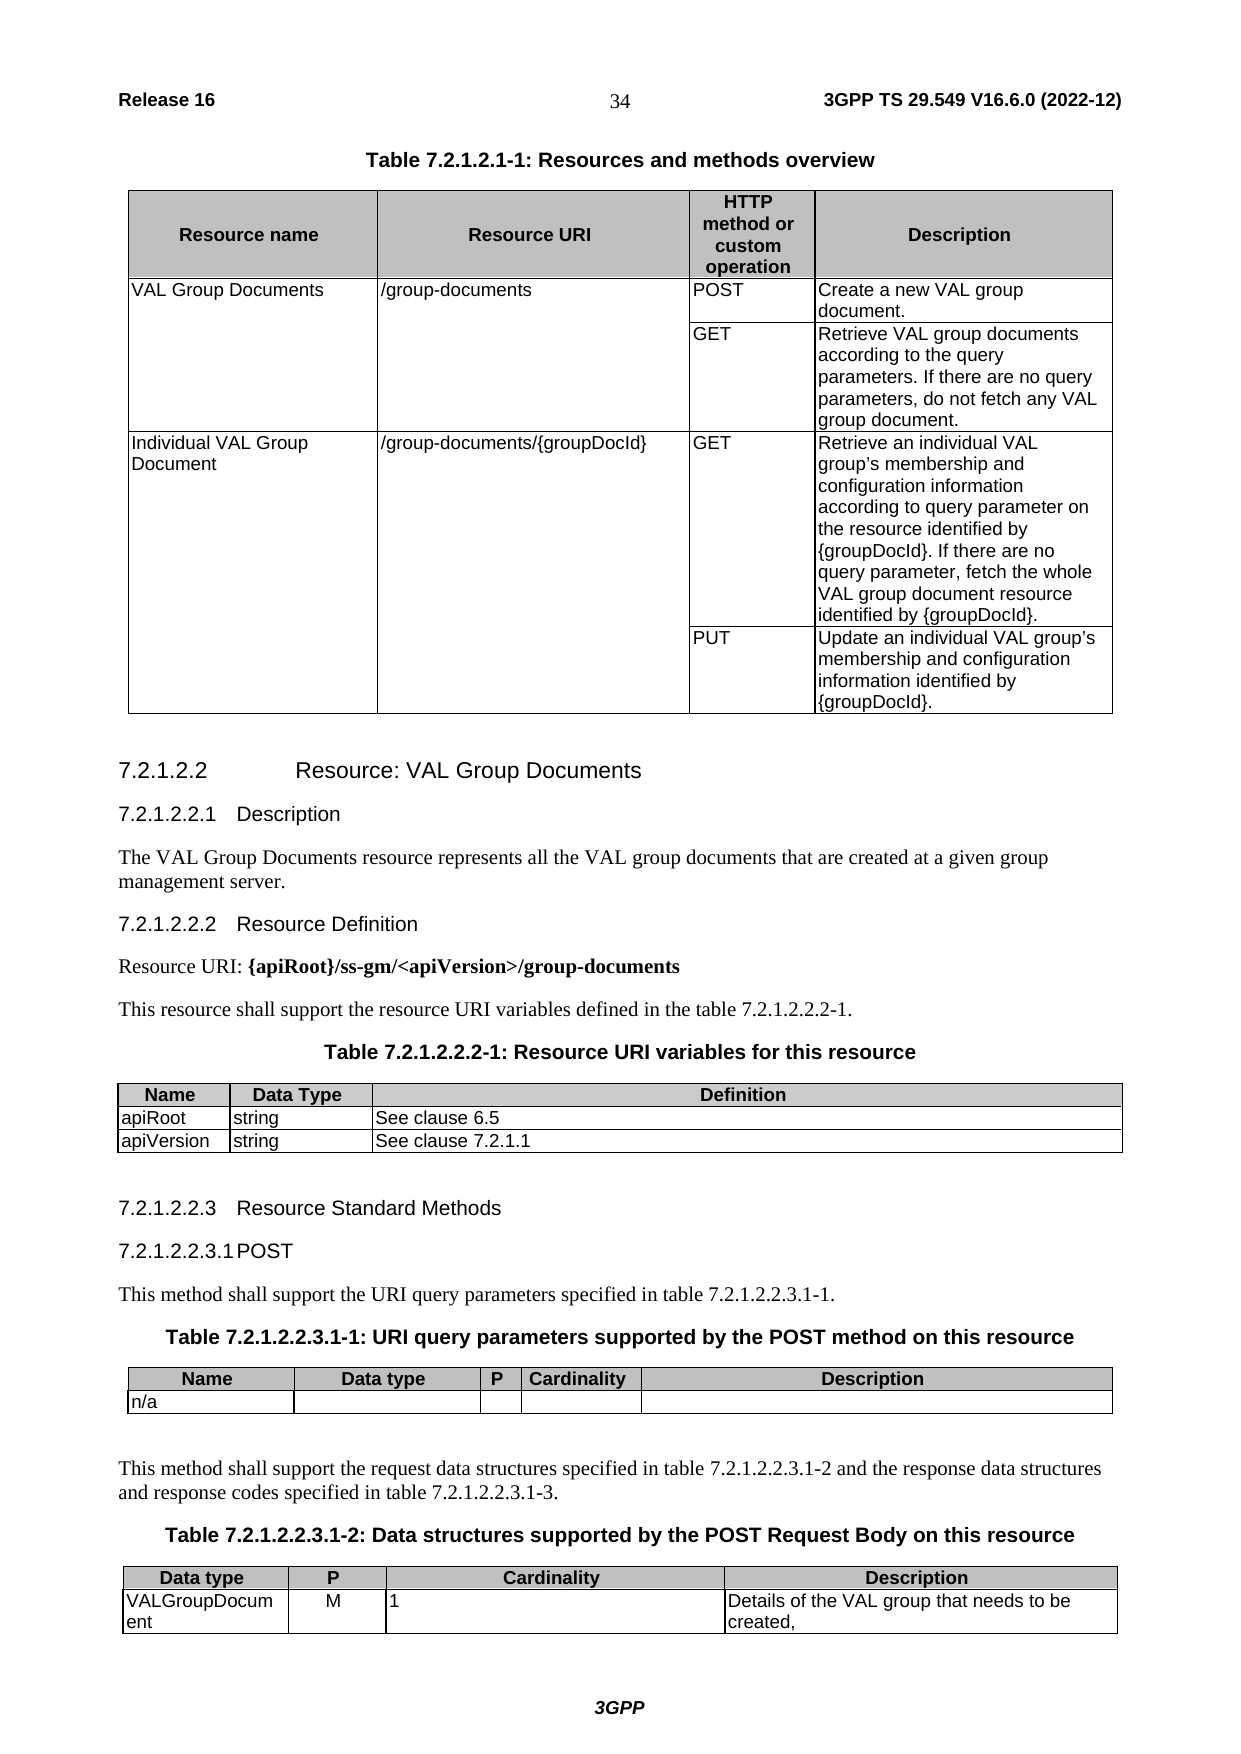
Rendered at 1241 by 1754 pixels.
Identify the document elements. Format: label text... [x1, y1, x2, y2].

text Table 7.2.1.2.2.3.1-2: Data structures supported by the POST Request Body on this resource [118, 1523, 1122, 1547]
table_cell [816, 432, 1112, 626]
subtitle 7.2.1.2.2.3 Resource Standard Methods [118, 1196, 1122, 1220]
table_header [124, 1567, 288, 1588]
text Table 7.2.1.2.2.3.1-1: URI query parameters supported by the POST method on this resource [118, 1324, 1122, 1348]
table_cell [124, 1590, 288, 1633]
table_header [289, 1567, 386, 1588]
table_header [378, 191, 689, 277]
subtitle 7.2.1.2.2.2 Resource Definition [118, 911, 1122, 935]
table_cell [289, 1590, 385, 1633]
text This resource shall support the resource URI variables defined in the table 7.2.1.2.2.2-1. [118, 997, 1122, 1021]
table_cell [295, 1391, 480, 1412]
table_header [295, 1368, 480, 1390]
subtitle 7.2.1.2.2.3.1 POST [118, 1239, 1122, 1263]
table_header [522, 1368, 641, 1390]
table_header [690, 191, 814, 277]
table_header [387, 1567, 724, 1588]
text This method shall support the request data structures specified in table 7.2.1.2.2.3.1-2 and the response data structures and response codes specified in table 7.2.1.2.2.3.1-3. [118, 1456, 1122, 1504]
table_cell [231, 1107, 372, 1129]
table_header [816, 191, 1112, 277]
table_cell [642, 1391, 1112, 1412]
subtitle 7.2.1.2.2.1 Description [118, 802, 1122, 826]
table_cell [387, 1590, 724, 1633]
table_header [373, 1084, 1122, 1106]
text The VAL Group Documents resource represents all the VAL group documents that are created at a given group management server. [118, 844, 1122, 893]
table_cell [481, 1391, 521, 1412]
text Table 7.2.1.2.2.2-1: Resource URI variables for this resource [118, 1040, 1122, 1064]
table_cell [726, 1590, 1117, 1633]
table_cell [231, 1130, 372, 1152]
subtitle 7.2.1.2.2 Resource: VAL Group Documents [118, 757, 1122, 783]
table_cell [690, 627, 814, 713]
text Resource URI: {apiRoot}/ss-gm/<apiVersion>/group-documents [118, 954, 1122, 978]
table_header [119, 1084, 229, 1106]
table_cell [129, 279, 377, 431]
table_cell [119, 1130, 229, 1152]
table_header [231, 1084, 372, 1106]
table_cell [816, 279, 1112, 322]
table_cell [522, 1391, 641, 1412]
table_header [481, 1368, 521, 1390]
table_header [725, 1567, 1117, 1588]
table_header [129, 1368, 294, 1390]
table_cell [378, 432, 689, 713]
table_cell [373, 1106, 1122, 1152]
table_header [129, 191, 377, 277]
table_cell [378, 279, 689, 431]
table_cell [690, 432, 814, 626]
text This method shall support the URI query parameters specified in table 7.2.1.2.2.3.1-1. [118, 1282, 1122, 1306]
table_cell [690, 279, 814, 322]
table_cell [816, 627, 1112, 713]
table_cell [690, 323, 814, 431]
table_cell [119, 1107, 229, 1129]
text Table 7.2.1.2.1-1: Resources and methods overview [118, 147, 1122, 171]
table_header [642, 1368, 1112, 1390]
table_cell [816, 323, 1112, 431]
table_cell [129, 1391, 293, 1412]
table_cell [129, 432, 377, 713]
